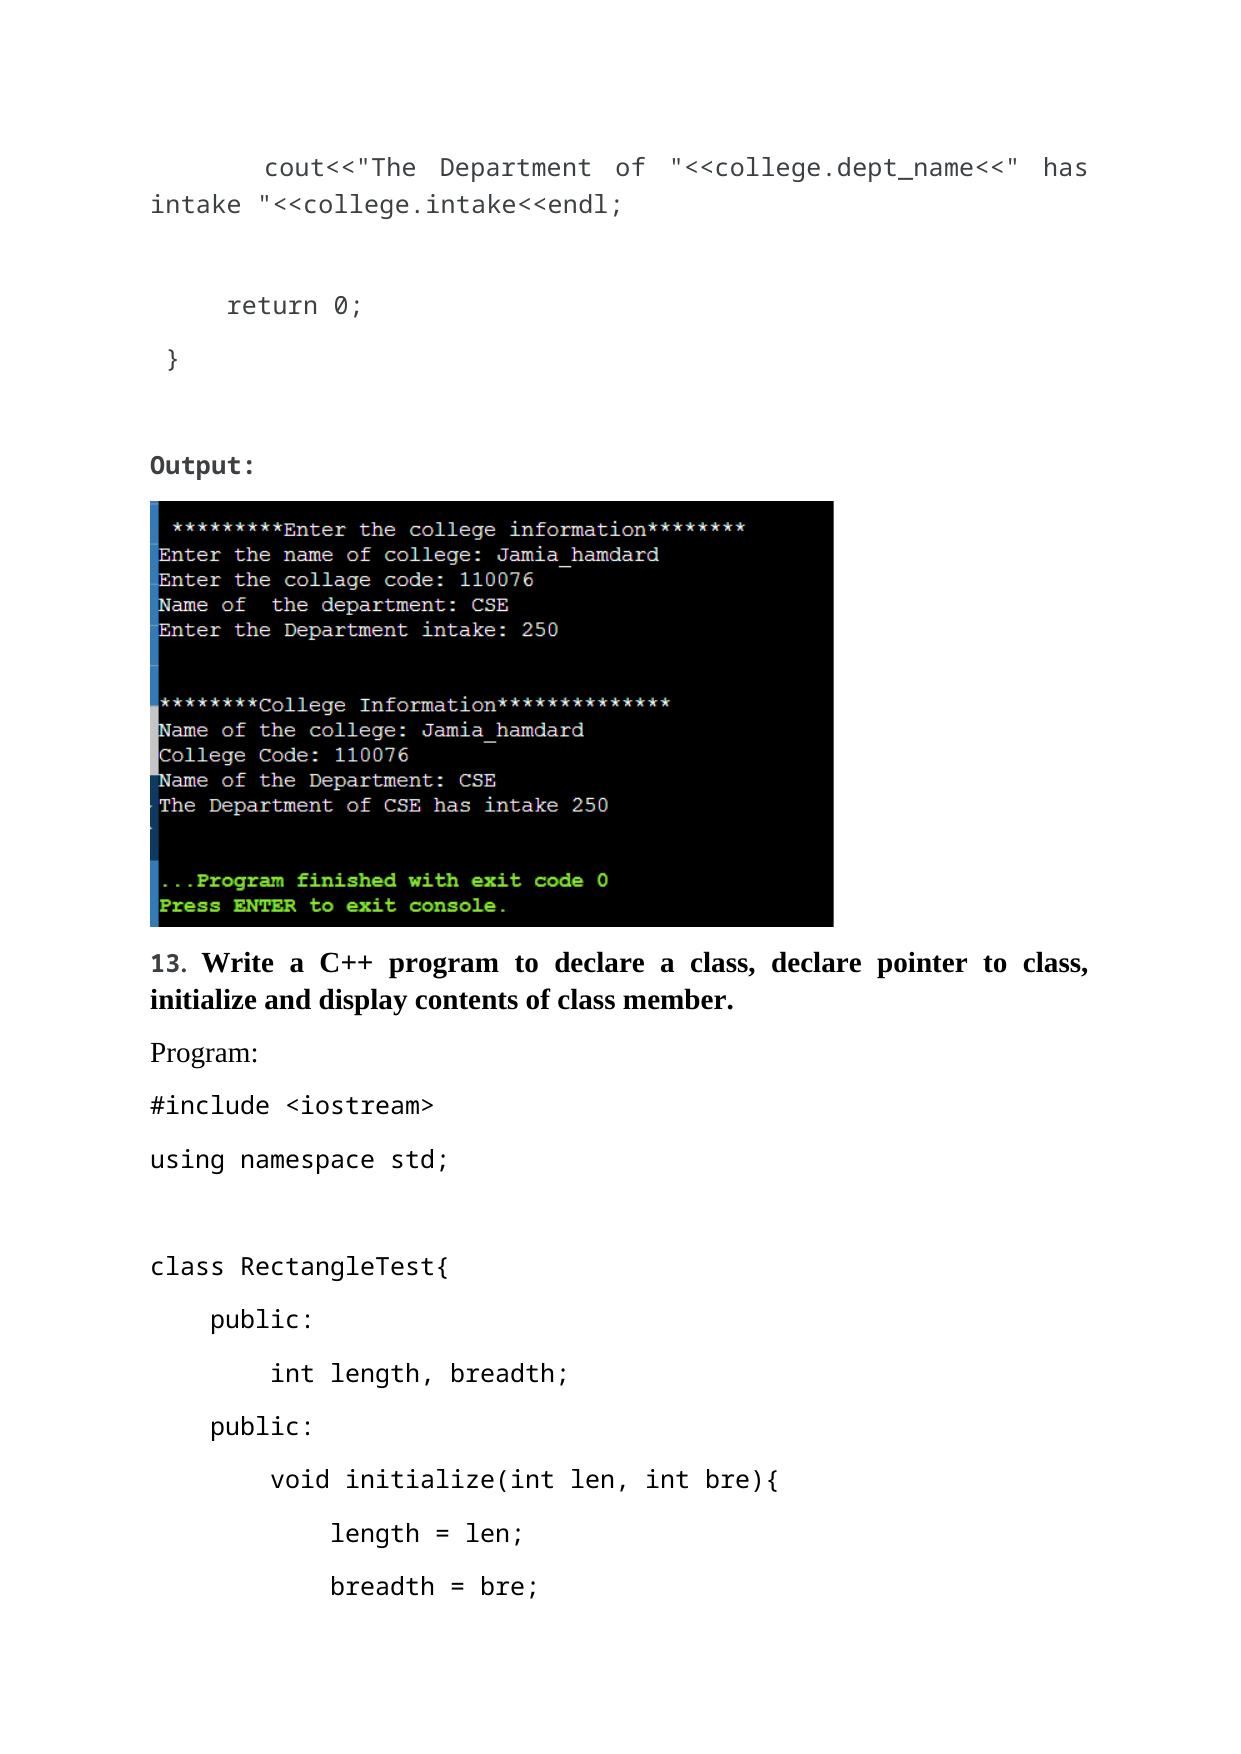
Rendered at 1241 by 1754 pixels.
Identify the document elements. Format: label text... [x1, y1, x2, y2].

text } [150, 341, 1090, 375]
text Output: [150, 448, 1090, 482]
text class RectangleTest{ [150, 1248, 1090, 1282]
text #include <iostream> [150, 1088, 1090, 1122]
text length = len; [150, 1516, 1090, 1549]
text using namespace std; [150, 1141, 1090, 1176]
text 13. Write a C++ program to declare a class, declare pointer to class, initialize and display contents of class member. [150, 945, 1090, 1016]
text Program: [150, 1035, 1090, 1069]
text public: [150, 1302, 1090, 1336]
picture [150, 501, 834, 927]
text breadth = bre; [150, 1569, 1090, 1603]
text return 0; [150, 288, 1090, 322]
text void initialize(int len, int bre){ [150, 1462, 1090, 1496]
text int length, breadth; [150, 1355, 1090, 1389]
text cout<<"The Department of "<<college.dept_name<<" has intake "<<college.intake<<endl; [150, 150, 1090, 221]
text public: [150, 1409, 1090, 1443]
